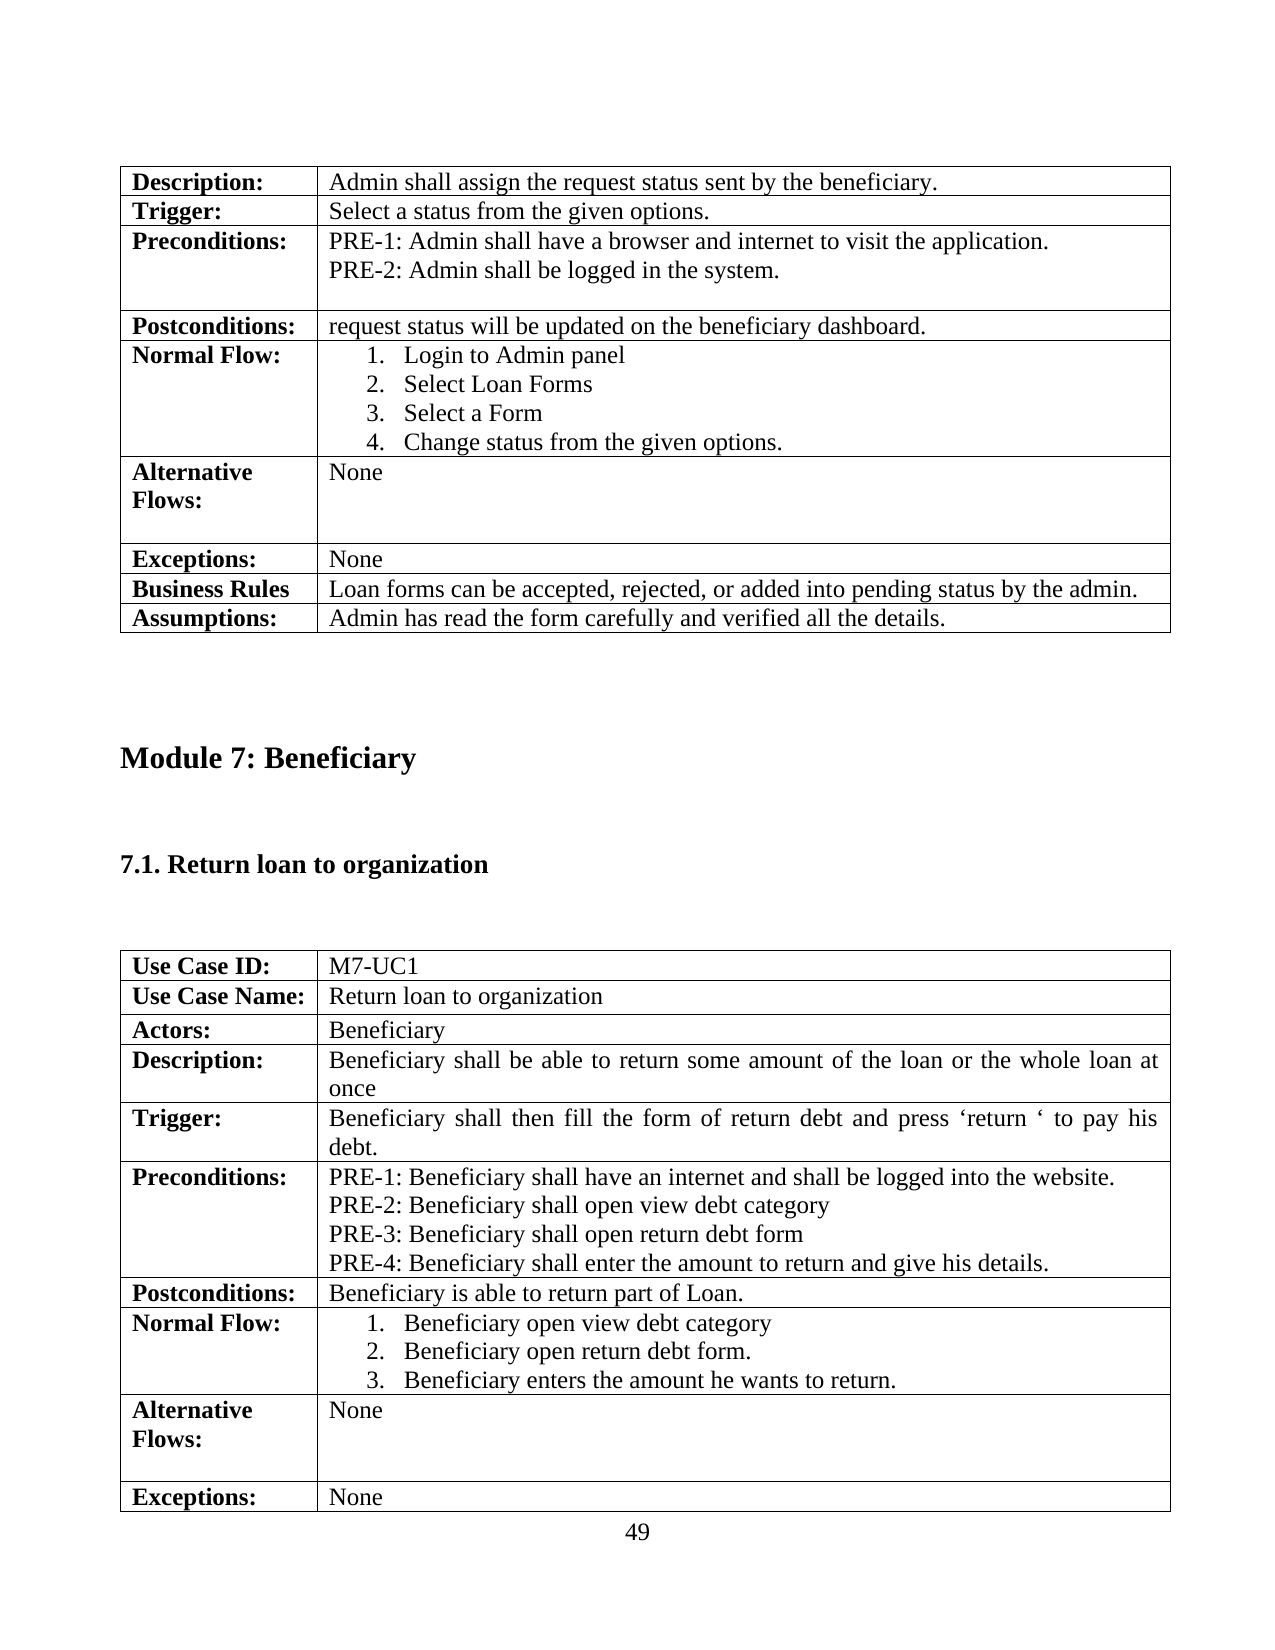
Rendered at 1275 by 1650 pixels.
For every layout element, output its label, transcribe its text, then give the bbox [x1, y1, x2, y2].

table_cell Admin has read the form carefully and verified all the details. [318, 604, 1170, 632]
table_cell Beneficiary [318, 1015, 1170, 1044]
table_cell request status will be updated on the beneficiary dashboard. [318, 311, 1170, 339]
table_cell Return loan to organization [318, 981, 1170, 1014]
table_cell Admin shall assign the request status sent by the beneficiary. [318, 167, 1170, 195]
table_cell PRE-1: Beneficiary shall have an internet and shall be logged into the website. PRE-2: Beneficiary shall open view debt category PRE-3: Beneficiary shall open return debt form PRE-4: Beneficiary shall enter the amount to return and give his details. [318, 1162, 1170, 1277]
table_cell Beneficiary shall then fill the form of return debt and press ‘return ‘ to pay his debt. [318, 1103, 1170, 1161]
table_header Use Case ID: [121, 951, 317, 980]
table_cell Select a status from the given options. [318, 196, 1170, 225]
table_cell Loan forms can be accepted, rejected, or added into pending status by the admin. [318, 574, 1170, 602]
table_cell Alternative Flows: [121, 457, 317, 543]
table_cell Exceptions: [121, 1482, 317, 1511]
table_cell Trigger: [121, 1103, 317, 1161]
table_cell Postconditions: [121, 311, 317, 339]
table_cell Postconditions: [121, 1278, 317, 1307]
table_cell Trigger: [121, 196, 317, 225]
table_cell PRE-1: Admin shall have a browser and internet to visit the application. PRE-2: Admin shall be logged in the system. [318, 226, 1170, 310]
table_cell Description: [121, 1045, 317, 1102]
table_cell Exceptions: [121, 544, 317, 573]
text 7.1. Return loan to organization [120, 848, 1155, 879]
table_cell Description: [121, 167, 317, 195]
table_cell Beneficiary shall be able to return some amount of the loan or the whole loan at once [318, 1045, 1170, 1102]
table_cell None [318, 1482, 1170, 1511]
table_cell None [318, 457, 1170, 543]
table_cell None [318, 544, 1170, 573]
table_cell Beneficiary open view debt category Beneficiary open return debt form. Beneficiary enters the amount he wants to return. [318, 1308, 1170, 1394]
table_cell Preconditions: [121, 1162, 317, 1277]
table_cell None [318, 1395, 1170, 1481]
table_cell Normal Flow: [121, 1308, 317, 1394]
table_cell Beneficiary is able to return part of Loan. [318, 1278, 1170, 1307]
table_cell Alternative Flows: [121, 1395, 317, 1481]
table_header M7-UC1 [318, 951, 1170, 980]
table_cell Preconditions: [121, 226, 317, 310]
table_cell Login to Admin panel Select Loan Forms Select a Form Change status from the given options. [318, 341, 1170, 456]
table_cell Business Rules [121, 574, 317, 602]
table_cell Actors: [121, 1015, 317, 1044]
table_cell Assumptions: [121, 604, 317, 632]
table_cell Use Case Name: [121, 981, 317, 1014]
text Module 7: Beneficiary [120, 740, 1155, 776]
table_cell Normal Flow: [121, 341, 317, 456]
